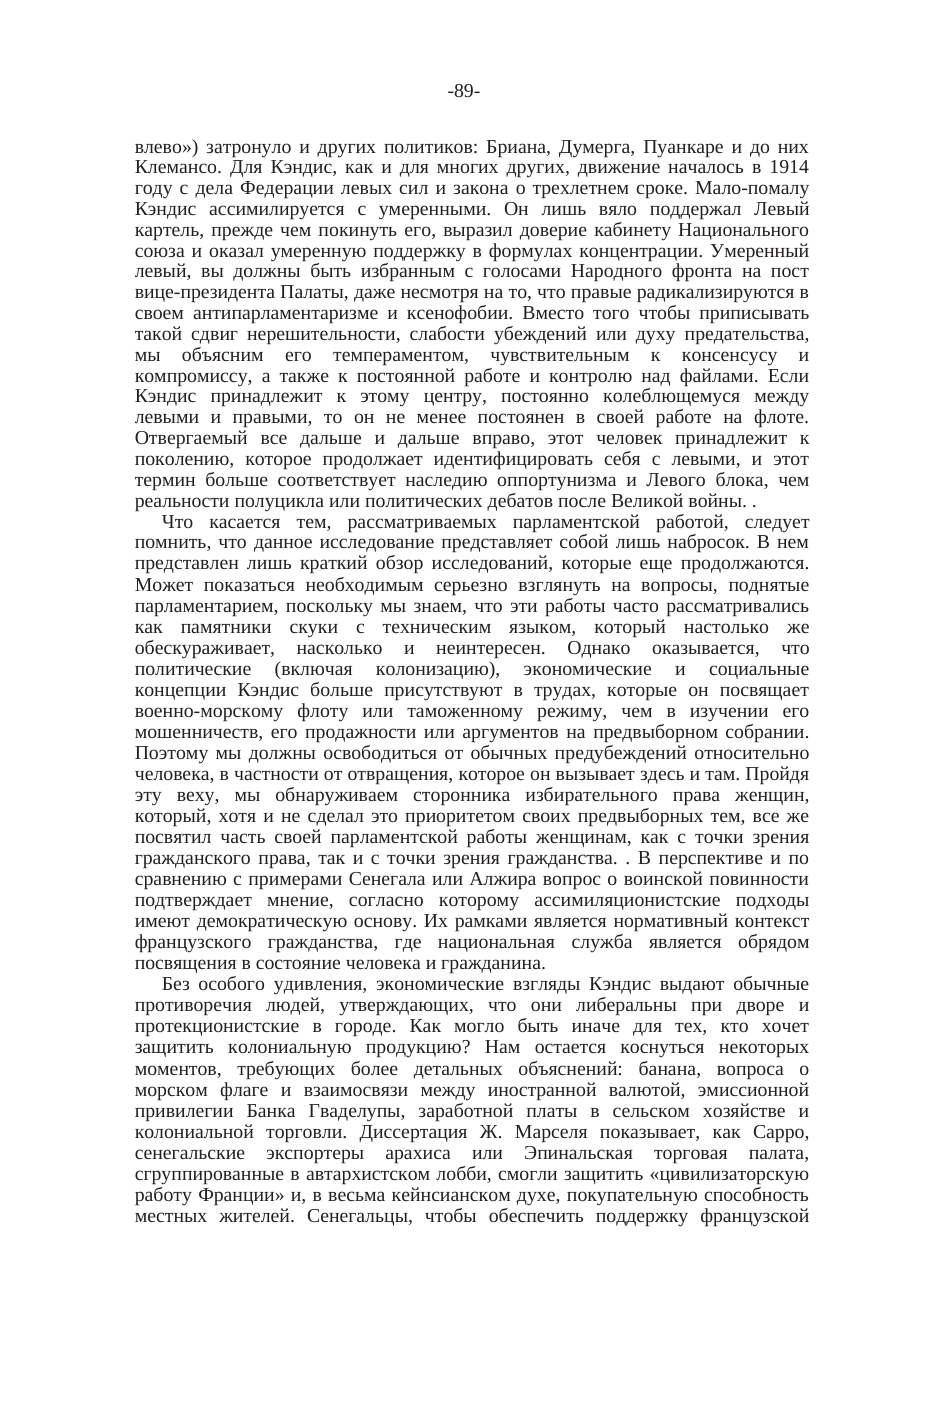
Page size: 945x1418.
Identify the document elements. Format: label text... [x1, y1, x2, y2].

text Что касается тем, рассматриваемых парламентской работой, следует помнить, что данное исследование представляет собой лишь набросок. В нем представлен лишь краткий обзор исследований, которые еще продолжаются. Может показаться необходимым серьезно взглянуть на вопросы, поднятые парламентарием, поскольку мы знаем, что эти работы часто рассматривались как памятники скуки с техническим языком, который настолько же обескураживает, насколько и неинтересен. Однако оказывается, что политические (включая колонизацию), экономические и социальные концепции Кэндис больше присутствуют в трудах, которые он посвящает военно-морскому флоту или таможенному режиму, чем в изучении его мошенничеств, его продажности или аргументов на предвыборном собрании. Поэтому мы должны освободиться от обычных предубеждений относительно человека, в частности от отвращения, которое он вызывает здесь и там. Пройдя эту веху, мы обнаруживаем сторонника избирательного права женщин, который, хотя и не сделал это приоритетом своих предвыборных тем, все же посвятил часть своей парламентской работы женщинам, как с точки зрения гражданского права, так и с точки зрения гражданства. . В перспективе и по сравнению с примерами Сенегала или Алжира вопрос о воинской повинности подтверждает мнение, согласно которому ассимиляционистские подходы имеют демократическую основу. Их рамками является нормативный контекст французского гражданства, где национальная служба является обрядом посвящения в состояние человека и гражданина. [134, 511, 810, 974]
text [134, 974, 810, 1227]
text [134, 136, 810, 511]
